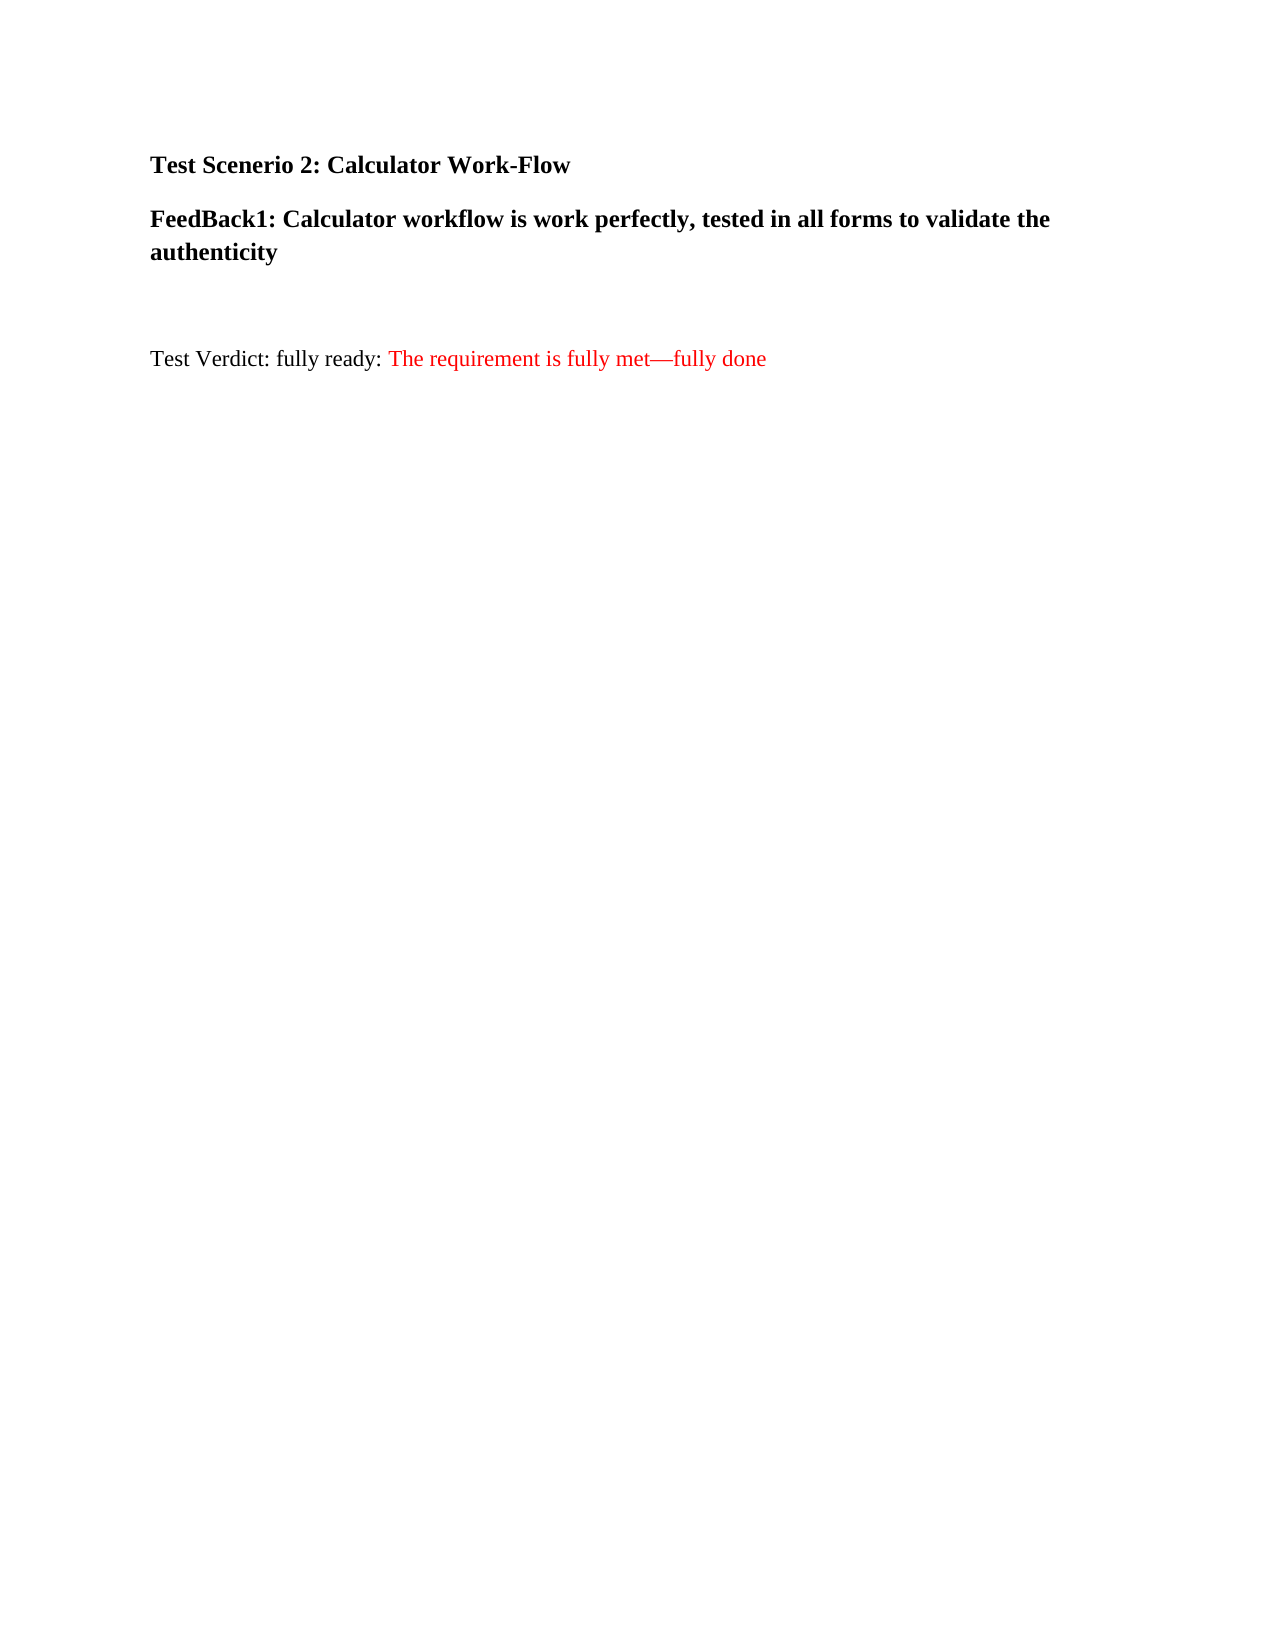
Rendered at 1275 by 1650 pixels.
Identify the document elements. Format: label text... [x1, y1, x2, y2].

text FeedBack1: Calculator workflow is work perfectly, tested in all forms to validate the authenticity [150, 204, 1125, 266]
text Test Verdict: fully ready: The requirement is fully met—fully done [150, 344, 1125, 371]
text Test Scenerio 2: Calculator Work-Flow [150, 150, 1125, 179]
